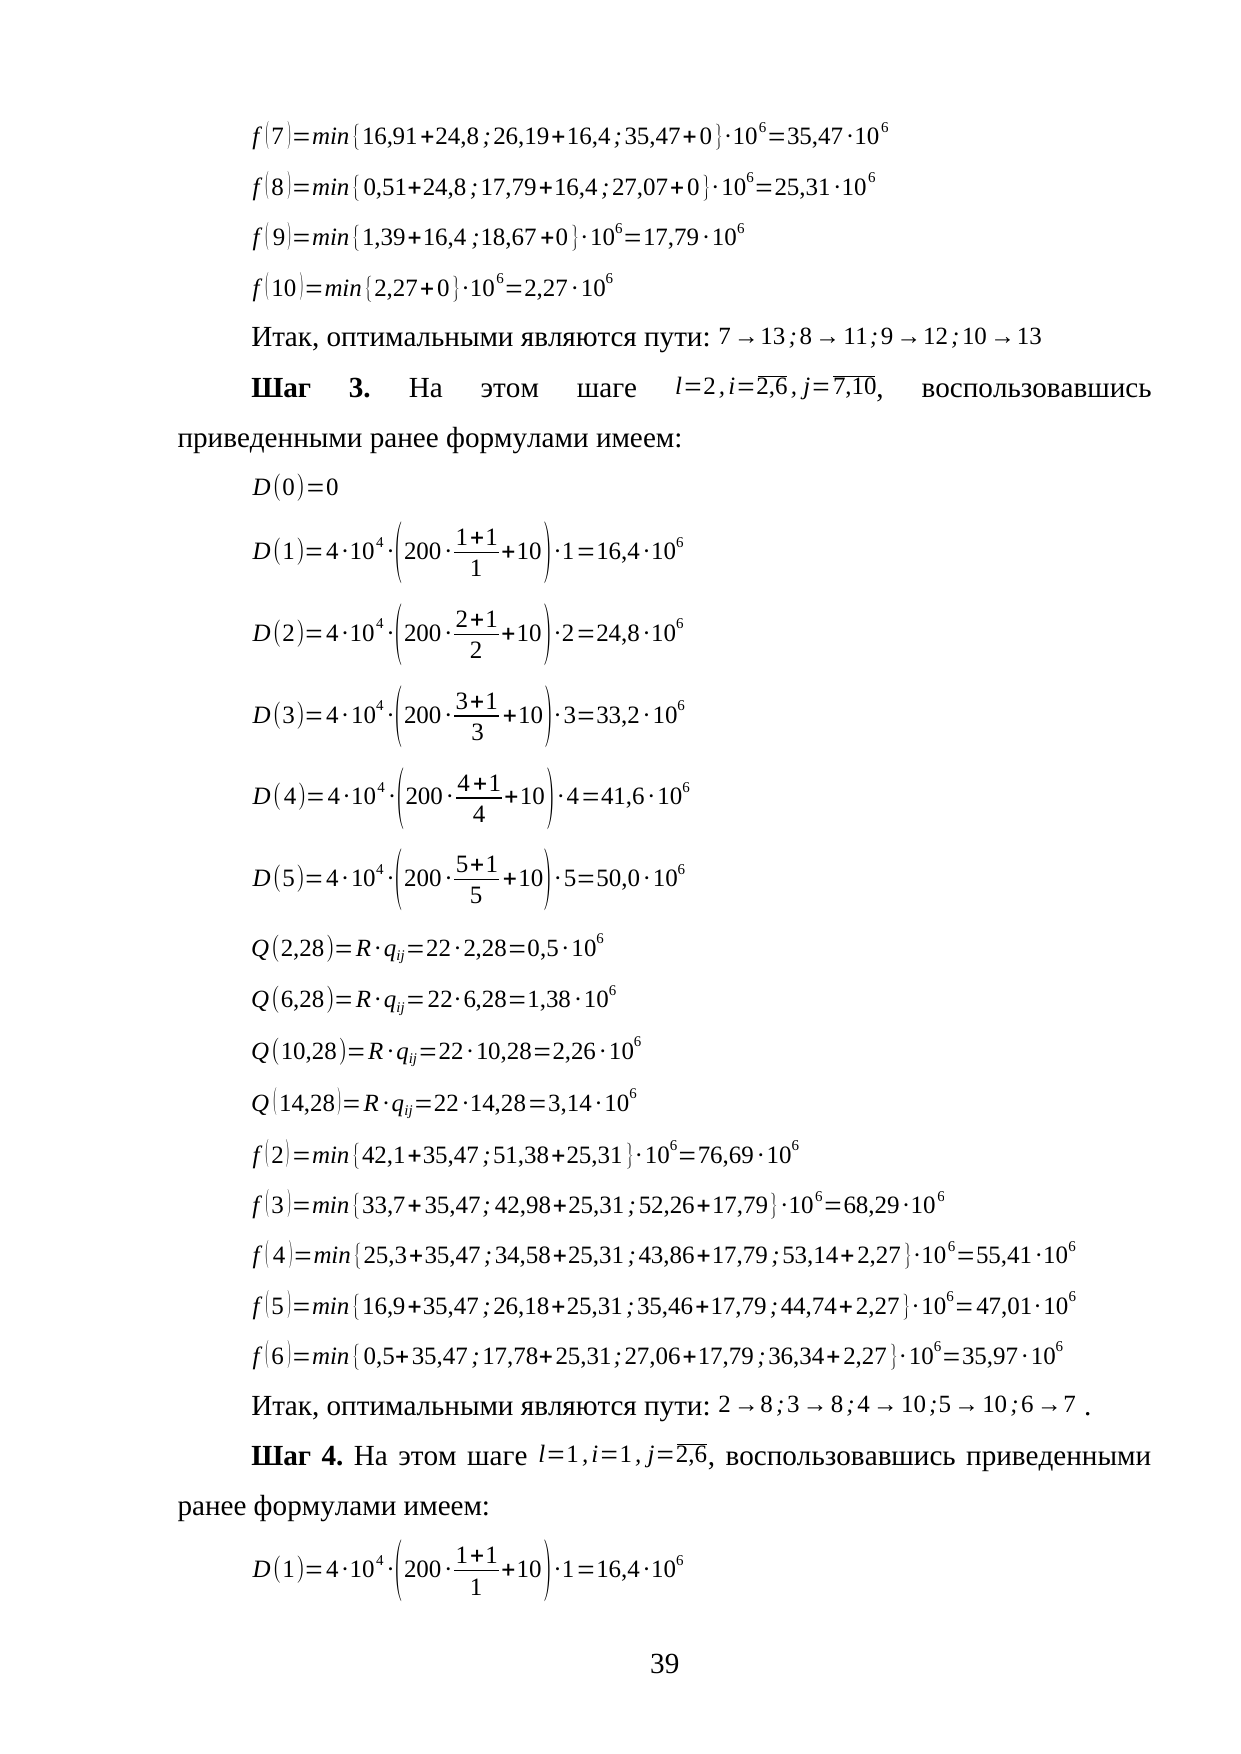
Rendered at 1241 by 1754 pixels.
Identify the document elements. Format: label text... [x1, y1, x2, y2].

text Шаг 4. На этом шаге , воспользовавшись приведенными ранее формулами имеем: [177, 1438, 1152, 1522]
text Шаг 3. На этом шаге , воспользовавшись приведенными ранее формулами имеем: [177, 370, 1152, 453]
text Итак, оптимальными являются пути: [177, 319, 1152, 353]
text Итак, оптимальными являются пути: . [177, 1388, 1152, 1421]
